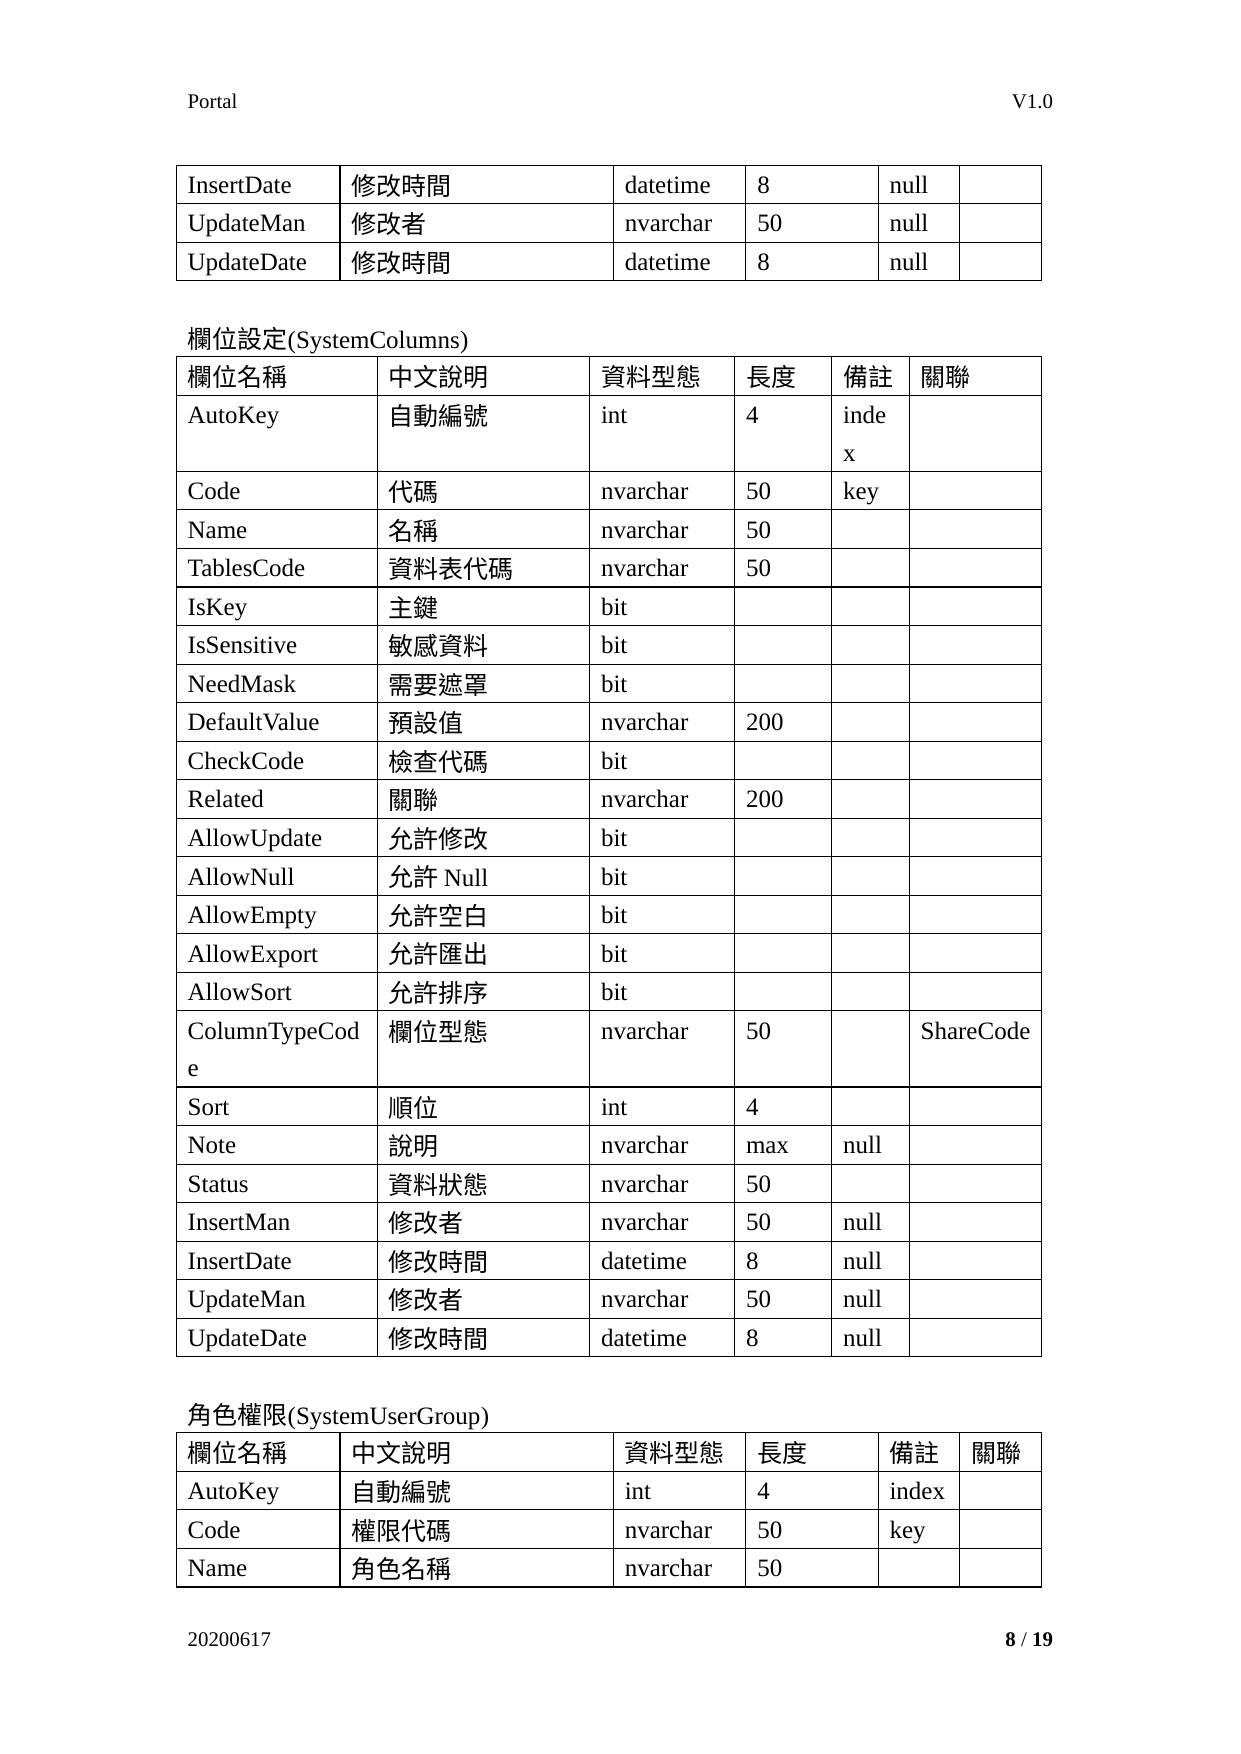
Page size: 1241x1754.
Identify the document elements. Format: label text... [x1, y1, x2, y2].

table_cell [735, 626, 831, 663]
table_cell 8 [735, 1242, 831, 1279]
table_cell 8 [746, 243, 878, 280]
table_cell [960, 1510, 1041, 1548]
table_cell nvarchar [590, 703, 734, 741]
table_cell [832, 742, 909, 779]
table_cell 修改時間 [378, 1319, 589, 1356]
table_header 備註 [832, 357, 909, 395]
table_cell 修改者 [378, 1280, 589, 1318]
table_cell nvarchar [590, 1165, 734, 1202]
table_cell [832, 703, 909, 741]
table_cell 修改時間 [341, 166, 613, 203]
table_cell [832, 665, 909, 702]
table_cell [910, 472, 1041, 509]
table_cell Name [177, 1549, 339, 1586]
table_cell [960, 1549, 1041, 1586]
table_cell 200 [735, 703, 831, 741]
table_cell nvarchar [614, 204, 745, 242]
table_cell max [735, 1126, 831, 1163]
table_cell datetime [614, 166, 745, 203]
table_cell bit [590, 626, 734, 663]
table_cell [832, 549, 909, 586]
table_cell 50 [735, 1165, 831, 1202]
table_cell [832, 819, 909, 856]
table_cell bit [590, 665, 734, 702]
table_cell 資料狀態 [378, 1165, 589, 1202]
table_cell [910, 742, 1041, 779]
table_cell 允許空白 [378, 896, 589, 933]
table_cell 50 [735, 472, 831, 509]
table_cell 允許排序 [378, 973, 589, 1010]
table_cell 需要遮罩 [378, 665, 589, 702]
table_cell Related [177, 780, 377, 818]
table_cell [960, 204, 1041, 242]
table_cell [910, 665, 1041, 702]
table_cell [735, 588, 831, 625]
table_cell datetime [590, 1319, 734, 1356]
table_cell null [879, 166, 959, 203]
table_cell AllowSort [177, 973, 377, 1010]
table_cell nvarchar [590, 1126, 734, 1163]
table_cell [735, 973, 831, 1010]
table_cell bit [590, 588, 734, 625]
table_cell int [590, 396, 734, 471]
table_cell [735, 934, 831, 972]
table_cell DefaultValue [177, 703, 377, 741]
table_cell 修改時間 [378, 1242, 589, 1279]
table_cell null [832, 1280, 909, 1318]
table_cell [960, 243, 1041, 280]
table_cell null [832, 1203, 909, 1241]
table_cell [910, 1280, 1041, 1318]
table_cell [910, 1126, 1041, 1163]
table_header 資料型態 [614, 1433, 745, 1471]
table_cell [960, 1472, 1041, 1509]
table_cell bit [590, 857, 734, 895]
table_cell [910, 780, 1041, 818]
table_cell UpdateDate [177, 243, 339, 280]
table_cell [910, 1203, 1041, 1241]
table_cell null [879, 204, 959, 242]
table_cell [832, 780, 909, 818]
table_cell null [832, 1319, 909, 1356]
table_cell AllowEmpty [177, 896, 377, 933]
table_cell 8 [735, 1319, 831, 1356]
table_cell [735, 742, 831, 779]
table_cell 主鍵 [378, 588, 589, 625]
table_cell [879, 1549, 959, 1586]
table_cell AutoKey [177, 396, 377, 471]
table_cell [910, 934, 1041, 972]
table_header 長度 [735, 357, 831, 395]
table_cell null [879, 243, 959, 280]
table_header 中文說明 [378, 357, 589, 395]
table_cell bit [590, 973, 734, 1010]
table_cell null [832, 1126, 909, 1163]
table_cell [910, 819, 1041, 856]
table_cell [832, 510, 909, 548]
table_cell [910, 896, 1041, 933]
table_cell 說明 [378, 1126, 589, 1163]
table_cell index [832, 396, 909, 471]
table_cell nvarchar [590, 549, 734, 586]
table_cell 修改時間 [341, 243, 613, 280]
table_cell nvarchar [590, 1203, 734, 1241]
text 角色權限(SystemUserGroup) [187, 1395, 1053, 1432]
table_cell InsertMan [177, 1203, 377, 1241]
table_header 欄位名稱 [177, 1433, 339, 1471]
table_cell 敏感資料 [378, 626, 589, 663]
table_cell [735, 896, 831, 933]
table_cell NeedMask [177, 665, 377, 702]
table_cell [910, 396, 1041, 471]
table_cell key [879, 1510, 959, 1548]
table_header 關聯 [960, 1433, 1041, 1471]
table_cell datetime [614, 243, 745, 280]
table_cell [832, 1165, 909, 1202]
table_header 關聯 [910, 357, 1041, 395]
table_cell 50 [746, 204, 878, 242]
table_cell [832, 1011, 909, 1086]
table_header 備註 [879, 1433, 959, 1471]
table_cell 50 [746, 1510, 878, 1548]
table_cell nvarchar [614, 1510, 745, 1548]
table_cell AutoKey [177, 1472, 339, 1509]
table_cell int [590, 1088, 734, 1125]
table_cell IsSensitive [177, 626, 377, 663]
table_cell nvarchar [590, 472, 734, 509]
table_cell Note [177, 1126, 377, 1163]
table_cell 修改者 [378, 1203, 589, 1241]
table_cell 關聯 [378, 780, 589, 818]
table_cell nvarchar [590, 780, 734, 818]
table_cell [735, 819, 831, 856]
table_cell 4 [735, 396, 831, 471]
table_cell AllowExport [177, 934, 377, 972]
table_cell 8 [746, 166, 878, 203]
table_cell [960, 166, 1041, 203]
table_cell bit [590, 819, 734, 856]
table_header 欄位名稱 [177, 357, 377, 395]
table_cell 50 [735, 549, 831, 586]
table_cell 欄位型態 [378, 1011, 589, 1086]
table_cell AllowNull [177, 857, 377, 895]
table_cell 權限代碼 [341, 1510, 613, 1548]
table_cell [910, 1242, 1041, 1279]
table_cell UpdateMan [177, 204, 339, 242]
table_cell 允許匯出 [378, 934, 589, 972]
table_cell bit [590, 896, 734, 933]
table_cell UpdateDate [177, 1319, 377, 1356]
table_cell [735, 665, 831, 702]
table_cell null [832, 1242, 909, 1279]
table_cell int [614, 1472, 745, 1509]
table_cell bit [590, 742, 734, 779]
table_cell [910, 703, 1041, 741]
table_cell 修改者 [341, 204, 613, 242]
table_cell nvarchar [590, 510, 734, 548]
table_cell InsertDate [177, 166, 339, 203]
table_cell Code [177, 1510, 339, 1548]
table_header 資料型態 [590, 357, 734, 395]
table_cell [910, 1319, 1041, 1356]
table_cell IsKey [177, 588, 377, 625]
table_cell 允許修改 [378, 819, 589, 856]
table_cell [910, 1088, 1041, 1125]
table_cell AllowUpdate [177, 819, 377, 856]
table_cell 50 [746, 1549, 878, 1586]
table_cell nvarchar [590, 1280, 734, 1318]
table_cell [832, 934, 909, 972]
table_cell 50 [735, 1011, 831, 1086]
table_cell InsertDate [177, 1242, 377, 1279]
table_cell [910, 973, 1041, 1010]
table_cell 自動編號 [341, 1472, 613, 1509]
table_cell nvarchar [590, 1011, 734, 1086]
table_cell 資料表代碼 [378, 549, 589, 586]
text 欄位設定(SystemColumns) [187, 319, 1053, 356]
table_cell UpdateMan [177, 1280, 377, 1318]
table_cell 代碼 [378, 472, 589, 509]
table_cell CheckCode [177, 742, 377, 779]
table_cell 允許Null [378, 857, 589, 895]
table_cell [832, 588, 909, 625]
table_cell [832, 896, 909, 933]
table_cell 檢查代碼 [378, 742, 589, 779]
table_cell Sort [177, 1088, 377, 1125]
table_cell [735, 857, 831, 895]
table_cell [832, 973, 909, 1010]
table_cell ColumnTypeCode [177, 1011, 377, 1086]
table_cell 50 [735, 510, 831, 548]
table_cell nvarchar [614, 1549, 745, 1586]
table_cell ShareCode [910, 1011, 1041, 1086]
table_cell 200 [735, 780, 831, 818]
table_header 中文說明 [341, 1433, 613, 1471]
table_cell [910, 510, 1041, 548]
table_cell datetime [590, 1242, 734, 1279]
table_cell [910, 588, 1041, 625]
table_cell Code [177, 472, 377, 509]
table_cell 自動編號 [378, 396, 589, 471]
table_cell 預設值 [378, 703, 589, 741]
table_cell bit [590, 934, 734, 972]
table_cell [832, 857, 909, 895]
table_cell index [879, 1472, 959, 1509]
table_cell 50 [735, 1280, 831, 1318]
table_cell 角色名稱 [341, 1549, 613, 1586]
table_cell 名稱 [378, 510, 589, 548]
table_cell TablesCode [177, 549, 377, 586]
table_cell [910, 1165, 1041, 1202]
table_cell [832, 1088, 909, 1125]
table_cell [910, 549, 1041, 586]
table_cell Name [177, 510, 377, 548]
table_cell [910, 626, 1041, 663]
table_cell 4 [746, 1472, 878, 1509]
table_cell key [832, 472, 909, 509]
table_cell [832, 626, 909, 663]
table_cell [910, 857, 1041, 895]
table_cell Status [177, 1165, 377, 1202]
table_cell 50 [735, 1203, 831, 1241]
table_cell 4 [735, 1088, 831, 1125]
table_cell 順位 [378, 1088, 589, 1125]
table_header 長度 [746, 1433, 878, 1471]
